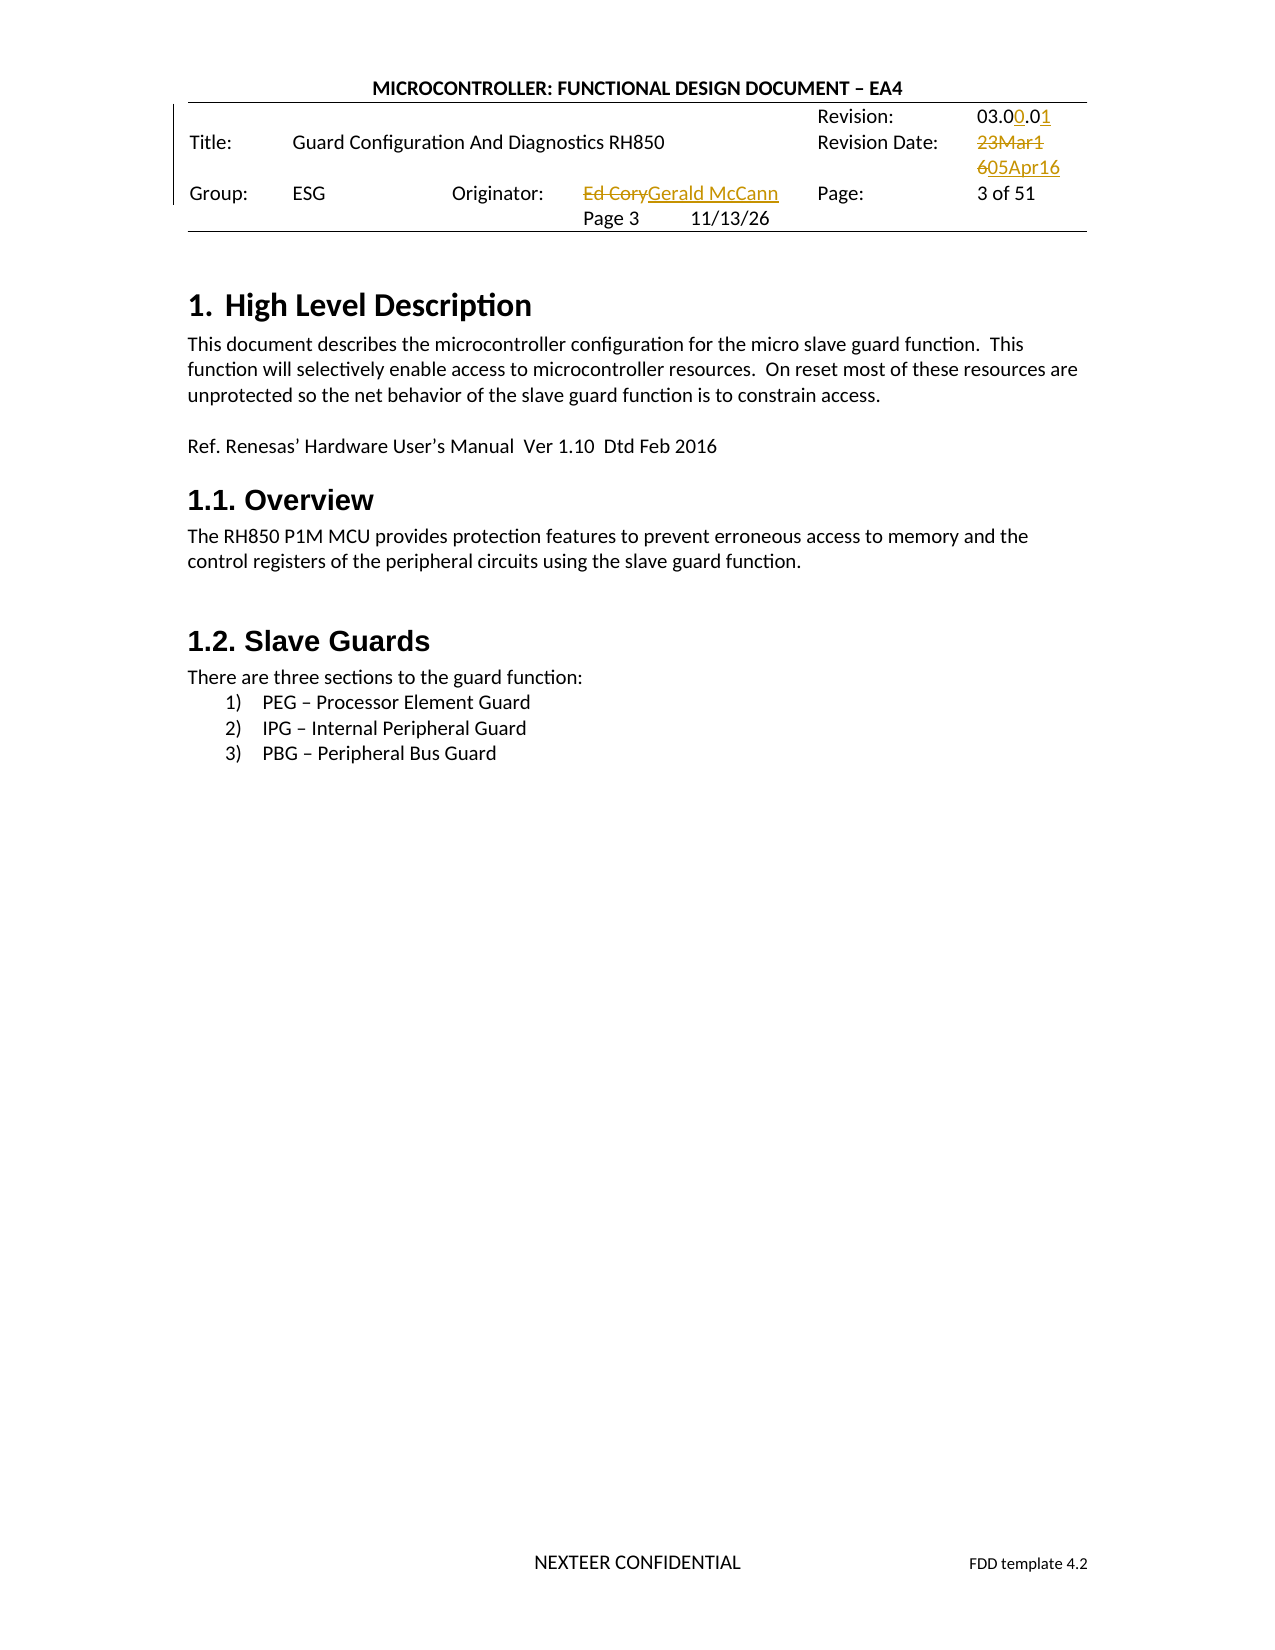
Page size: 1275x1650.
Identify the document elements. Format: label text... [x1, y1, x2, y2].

subtitle 1.2. Slave Guards [187, 624, 1087, 658]
subtitle 1.1. Overview [187, 483, 1087, 517]
subtitle High Level Description [187, 284, 1087, 325]
text There are three sections to the guard function: [187, 664, 1087, 689]
text This document describes the microcontroller configuration for the micro slave guard function. This function will selectively enable access to microcontroller resources. On reset most of these resources are unprotected so the net behavior of the slave guard function is to constrain access. [187, 331, 1087, 407]
list IPG – Internal Peripheral Guard [225, 715, 1087, 740]
list PBG – Peripheral Bus Guard [225, 740, 1087, 766]
list PEG – Processor Element Guard [225, 689, 1087, 715]
text Ref. Renesas’ Hardware User’s Manual Ver 1.10 Dtd Feb 2016 [187, 433, 1087, 458]
text The RH850 P1M MCU provides protection features to prevent erroneous access to memory and the control registers of the peripheral circuits using the slave guard function. [187, 523, 1087, 574]
